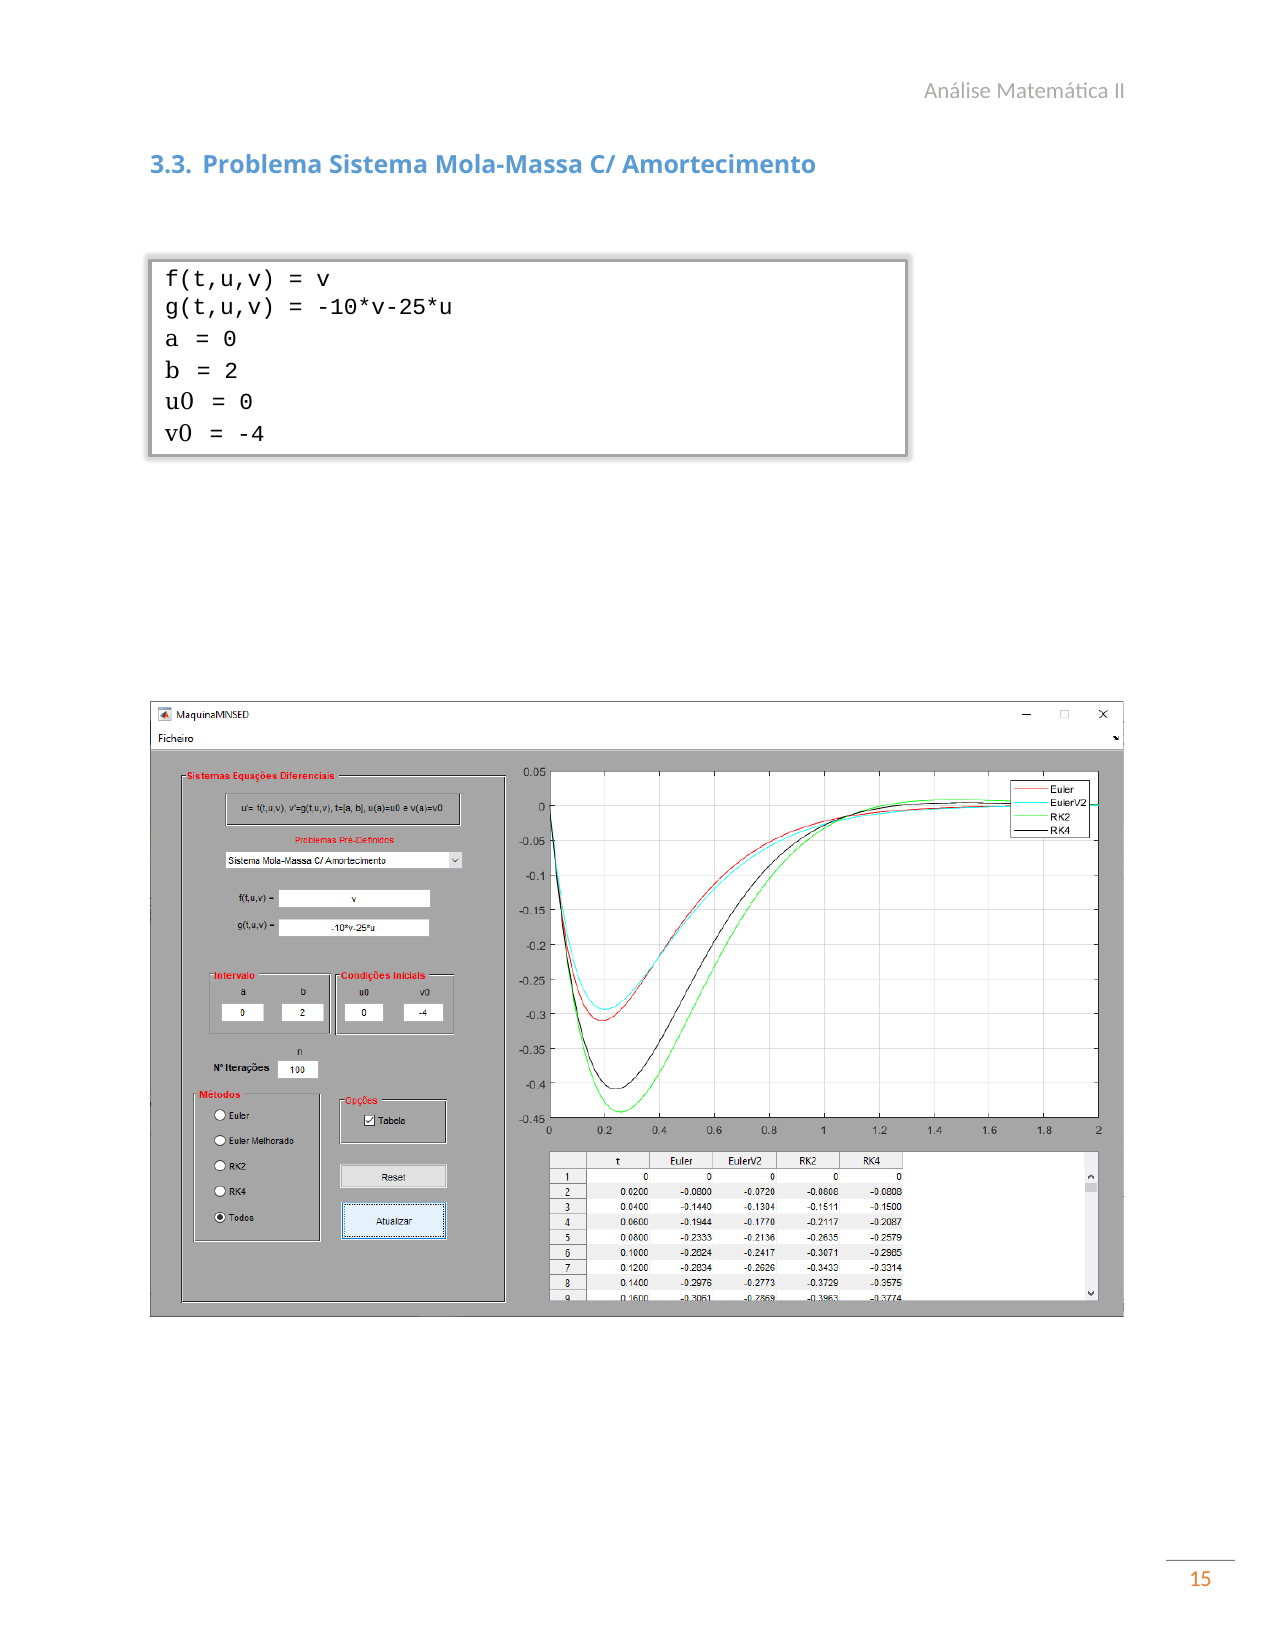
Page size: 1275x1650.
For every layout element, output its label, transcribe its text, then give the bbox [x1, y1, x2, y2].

picture [140, 249, 916, 465]
picture [150, 701, 1124, 1317]
subtitle Problema Sistema Mola-Massa C/ Amortecimento [150, 147, 1162, 181]
